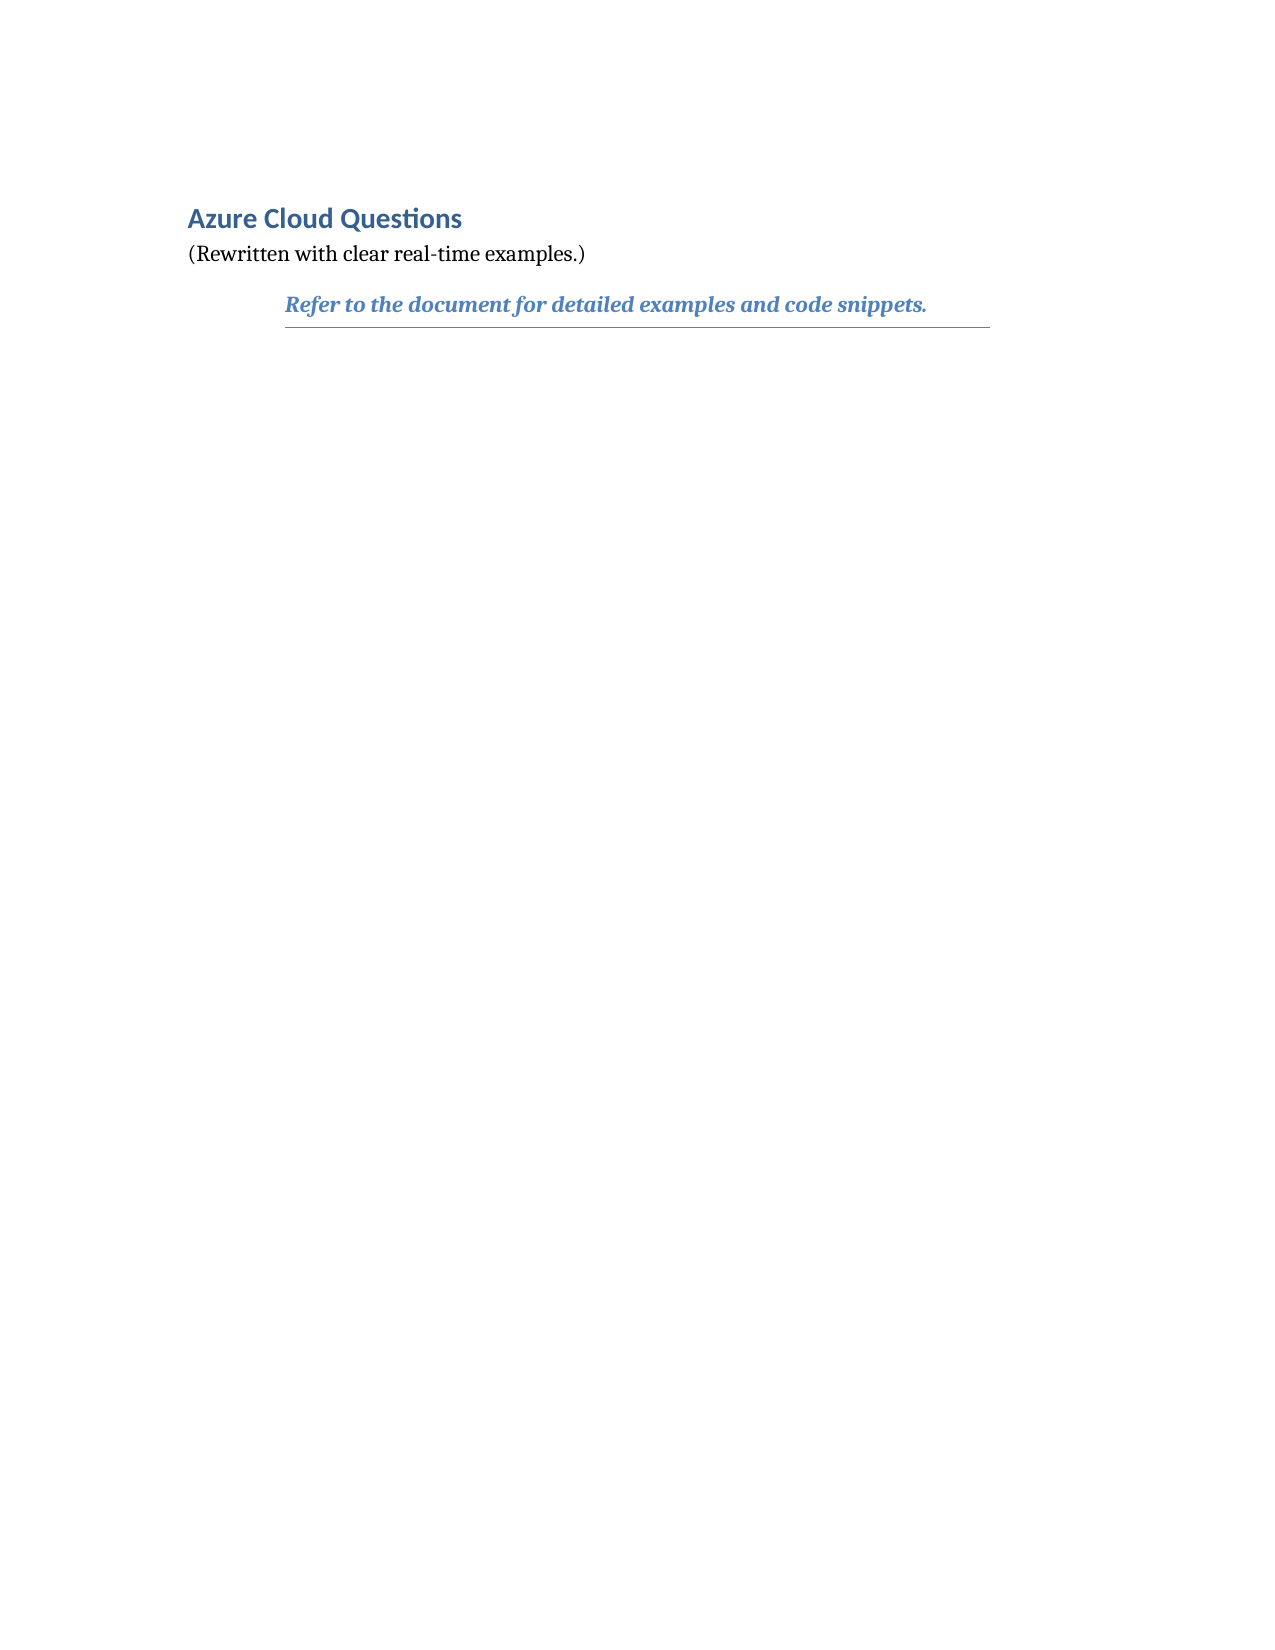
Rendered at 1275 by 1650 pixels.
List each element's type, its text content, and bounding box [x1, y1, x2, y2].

text (Rewritten with clear real-time examples.) [187, 241, 1087, 267]
subtitle Azure Cloud Questions [187, 200, 1087, 236]
text Refer to the document for detailed examples and code snippets. [285, 292, 990, 327]
